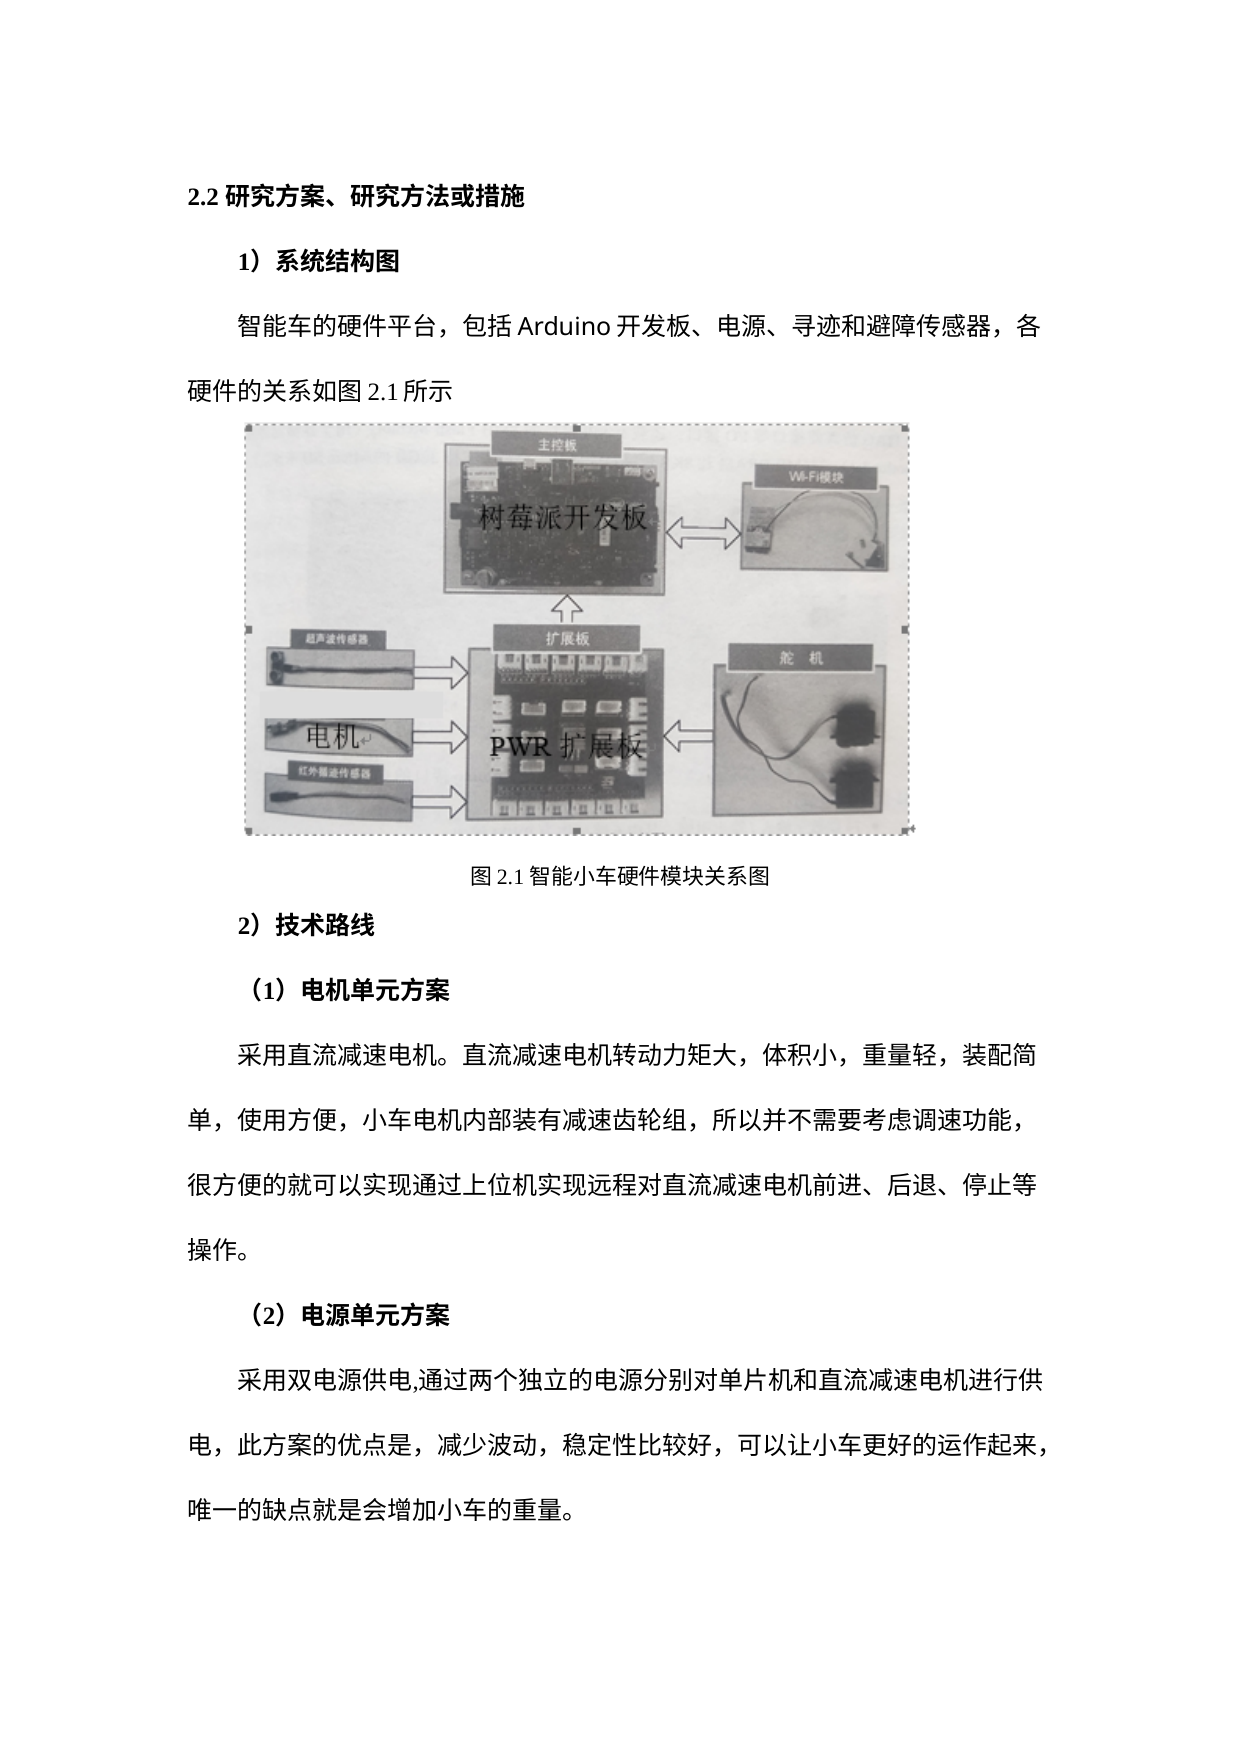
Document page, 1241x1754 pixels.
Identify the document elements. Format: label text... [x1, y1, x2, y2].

text （1）电机单元方案 [187, 956, 1053, 1021]
text （2）电源单元方案 [187, 1281, 1053, 1346]
text 图2.1 智能小车硬件模块关系图 [187, 859, 1053, 891]
text 智能车的硬件平台，包括Arduino开发板、电源、寻迹和避障传感器，各硬件的关系如图2.1所示 [187, 292, 1053, 422]
text 采用直流减速电机。直流减速电机转动力矩大，体积小，重量轻，装配简单，使用方便，小车电机内部装有减速齿轮组，所以并不需要考虑调速功能，很方便的就可以实现通过上位机实现远程对直流减速电机前进、后退、停止等操作。 [187, 1021, 1053, 1281]
text 1）系统结构图 [187, 227, 1053, 292]
text 2.2 研究方案、研究方法或措施 [187, 162, 1053, 227]
picture [243, 422, 916, 836]
text 2）技术路线 [187, 891, 1053, 956]
text 采用双电源供电,通过两个独立的电源分别对单片机和直流减速电机进行供电，此方案的优点是，减少波动，稳定性比较好，可以让小车更好的运作起来，唯一的缺点就是会增加小车的重量。 [187, 1346, 1053, 1541]
